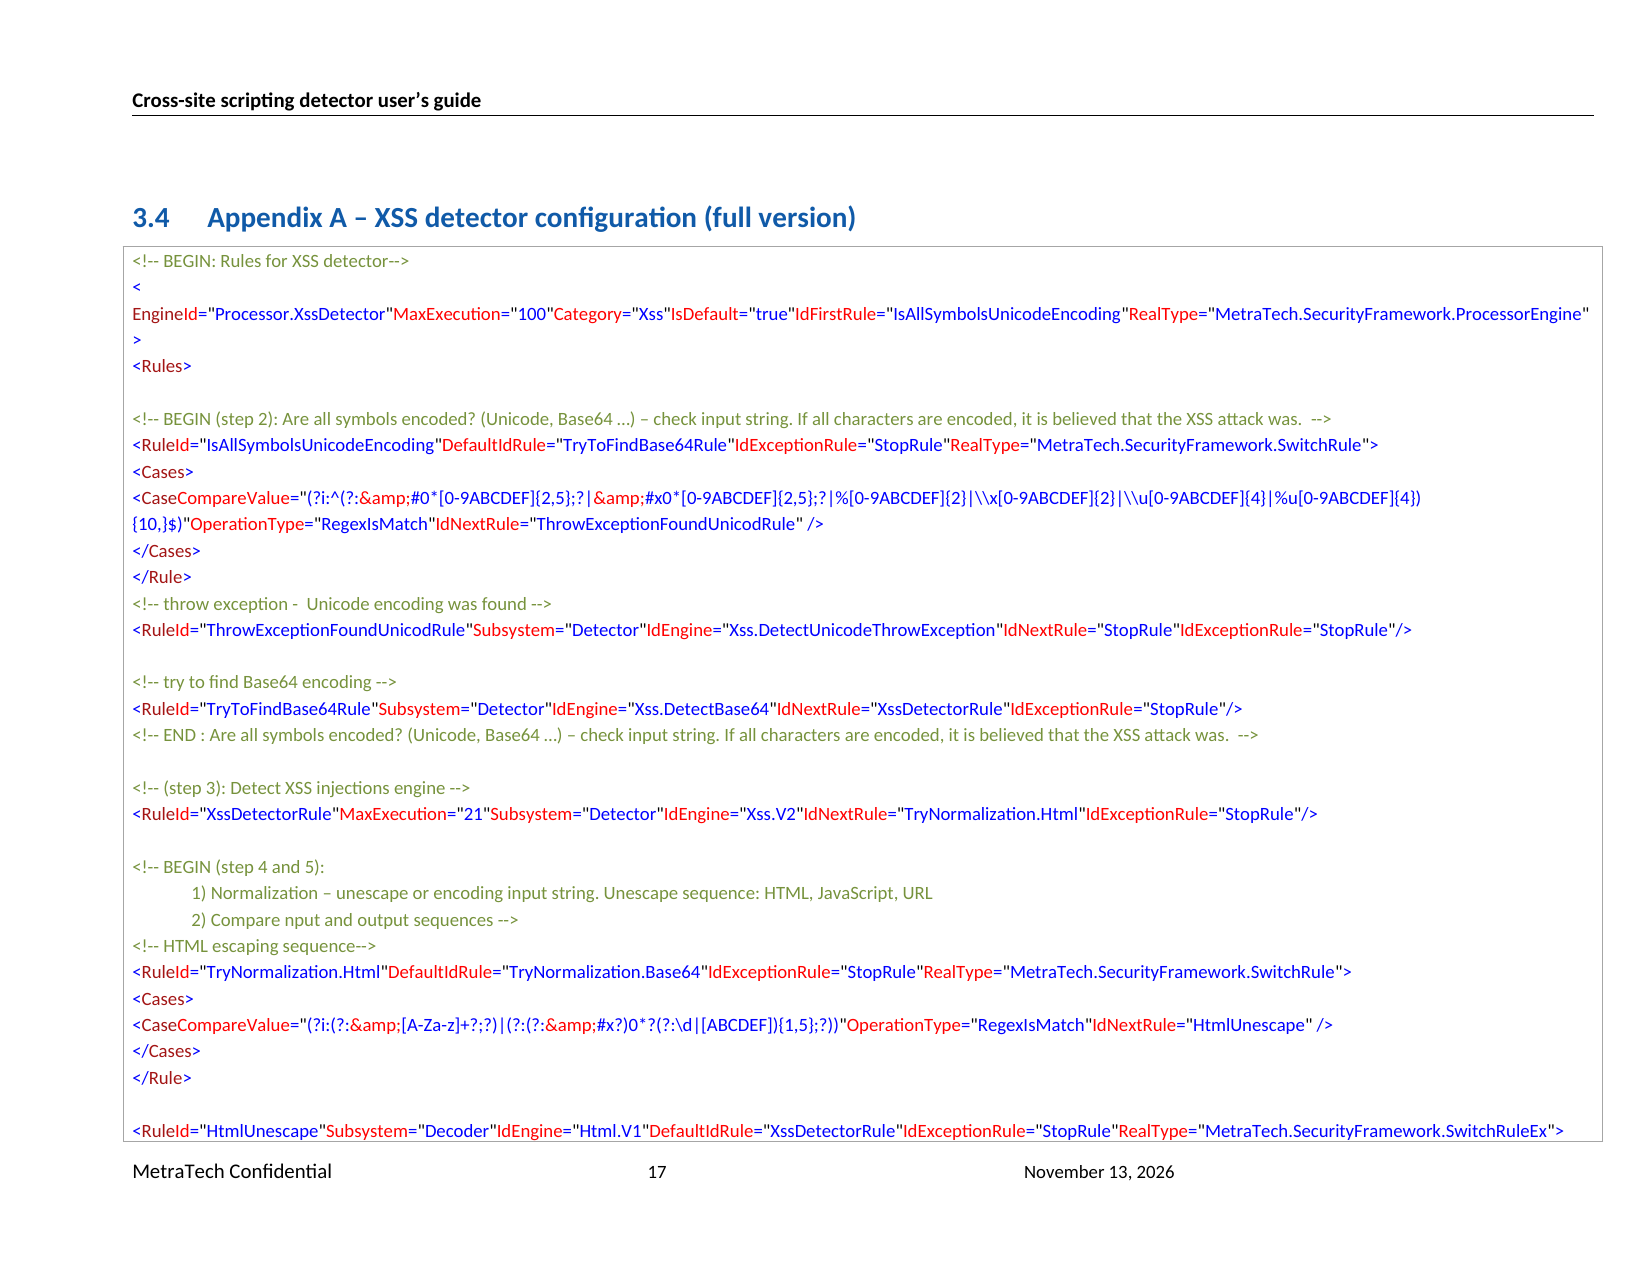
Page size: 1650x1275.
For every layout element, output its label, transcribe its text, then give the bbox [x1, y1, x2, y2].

text <!-- HTML escaping sequence--> [124, 931, 1602, 957]
text <RuleId="ThrowExceptionFoundUnicodRule"Subsystem="Detector"IdEngine="Xss.DetectUnicodeThrowException"IdNextRule="StopRule"IdExceptionRule="StopRule"/> [124, 615, 1602, 641]
text 2) Compare nput and output sequences --> [124, 905, 1602, 931]
text </Rule> [124, 1063, 1602, 1089]
text 1) Normalization – unescape or encoding input string. Unescape sequence: HTML, JavaScript, URL [124, 878, 1602, 904]
text <RuleId="XssDetectorRule"MaxExecution="21"Subsystem="Detector"IdEngine="Xss.V2"IdNextRule="TryNormalization.Html"IdExceptionRule="StopRule"/> [124, 799, 1602, 825]
text <CaseCompareValue="(?i:^(?:&amp;#0*[0-9ABCDEF]{2,5};?|&amp;#x0*[0-9ABCDEF]{2,5};?|%[0-9ABCDEF]{2}|\\x[0-9ABCDEF]{2}|\\u[0-9ABCDEF]{4}|%u[0-9ABCDEF]{4}){10,}$)"OperationType="RegexIsMatch"IdNextRule="ThrowExceptionFoundUnicodRule" /> [124, 483, 1602, 536]
text <RuleId="TryNormalization.Html"DefaultIdRule="TryNormalization.Base64"IdExceptionRule="StopRule"RealType="MetraTech.SecurityFramework.SwitchRule"> [124, 957, 1602, 983]
text <Rules> [124, 351, 1602, 377]
text <!-- throw exception - Unicode encoding was found --> [124, 588, 1602, 614]
text <Cases> [124, 984, 1602, 1010]
text <RuleId="IsAllSymbolsUnicodeEncoding"DefaultIdRule="TryToFindBase64Rule"IdExceptionRule="StopRule"RealType="MetraTech.SecurityFramework.SwitchRule"> [124, 430, 1602, 456]
text <EngineId="Processor.XssDetector"MaxExecution="100"Category="Xss"IsDefault="true"IdFirstRule="IsAllSymbolsUnicodeEncoding"RealType="MetraTech.SecurityFramework.ProcessorEngine"> [124, 272, 1602, 351]
text <!-- BEGIN: Rules for XSS detector--> [124, 247, 1602, 272]
text <!-- END : Are all symbols encoded? (Unicode, Base64 …) – check input string. If all characters are encoded, it is believed that the XSS attack was. --> [124, 720, 1602, 746]
text <!-- BEGIN (step 4 and 5): [124, 852, 1602, 878]
text <RuleId="TryToFindBase64Rule"Subsystem="Detector"IdEngine="Xss.DetectBase64"IdNextRule="XssDetectorRule"IdExceptionRule="StopRule"/> [124, 694, 1602, 720]
text </Cases> [124, 536, 1602, 562]
subtitle Appendix A – XSS detector configuration (full version) [109, 199, 1594, 234]
text <!-- try to find Base64 encoding --> [124, 668, 1602, 694]
text <Cases> [124, 457, 1602, 483]
text <RuleId="HtmlUnescape"Subsystem="Decoder"IdEngine="Html.V1"DefaultIdRule="XssDetectorRule"IdExceptionRule="StopRule"RealType="MetraTech.SecurityFramework.SwitchRuleEx"> [124, 1116, 1602, 1141]
text <!-- (step 3): Detect XSS injections engine --> [124, 773, 1602, 799]
text </Cases> [124, 1037, 1602, 1063]
text </Rule> [124, 562, 1602, 588]
text <!-- BEGIN (step 2): Are all symbols encoded? (Unicode, Base64 …) – check input string. If all characters are encoded, it is believed that the XSS attack was. --> [124, 404, 1602, 430]
text <CaseCompareValue="(?i:(?:&amp;[A-Za-z]+?;?)|(?:(?:&amp;#x?)0*?(?:\d|[ABCDEF]){1,5};?))"OperationType="RegexIsMatch"IdNextRule="HtmlUnescape" /> [124, 1010, 1602, 1036]
